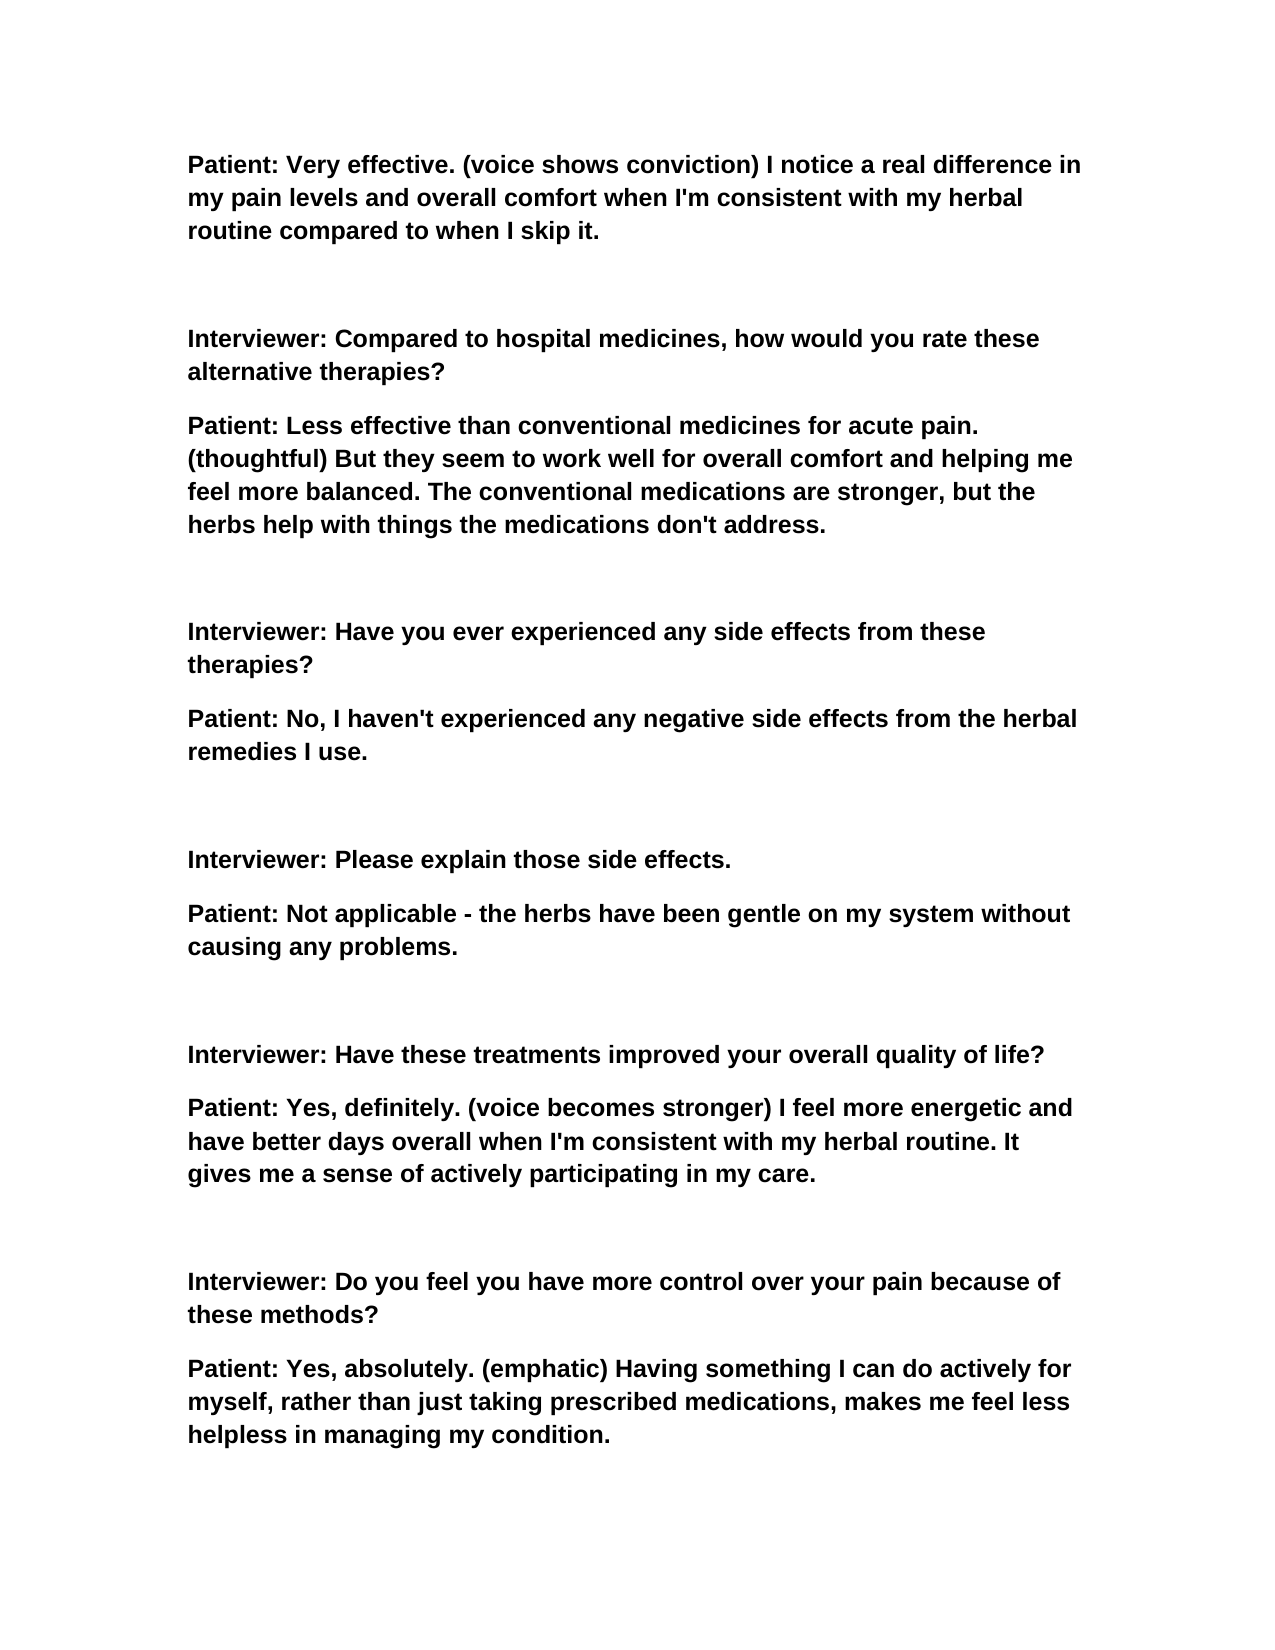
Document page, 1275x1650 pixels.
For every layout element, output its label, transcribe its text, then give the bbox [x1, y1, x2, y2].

text Interviewer: Have these treatments improved your overall quality of life? [187, 1039, 1087, 1068]
text Interviewer: Have you ever experienced any side effects from these therapies? [187, 617, 1087, 679]
text Interviewer: Please explain those side effects. [187, 845, 1087, 874]
text Patient: Yes, absolutely. (emphatic) Having something I can do actively for myself, rather than just taking prescribed medications, makes me feel less helpless in managing my condition. [187, 1354, 1087, 1449]
text Interviewer: Do you feel you have more control over your pain because of these methods? [187, 1267, 1087, 1329]
text Patient: Very effective. (voice shows conviction) I notice a real difference in my pain levels and overall comfort when I'm consistent with my herbal routine compared to when I skip it. [187, 150, 1087, 245]
text Patient: Less effective than conventional medicines for acute pain. (thoughtful) But they seem to work well for overall comfort and helping me feel more balanced. The conventional medications are stronger, but the herbs help with things the medications don't address. [187, 411, 1087, 538]
text Patient: No, I haven't experienced any negative side effects from the herbal remedies I use. [187, 704, 1087, 766]
text Patient: Yes, definitely. (voice becomes stronger) I feel more energetic and have better days overall when I'm consistent with my herbal routine. It gives me a sense of actively participating in my care. [187, 1093, 1087, 1188]
text Patient: Not applicable - the herbs have been gentle on my system without causing any problems. [187, 899, 1087, 961]
text Interviewer: Compared to hospital medicines, how would you rate these alternative therapies? [187, 324, 1087, 386]
